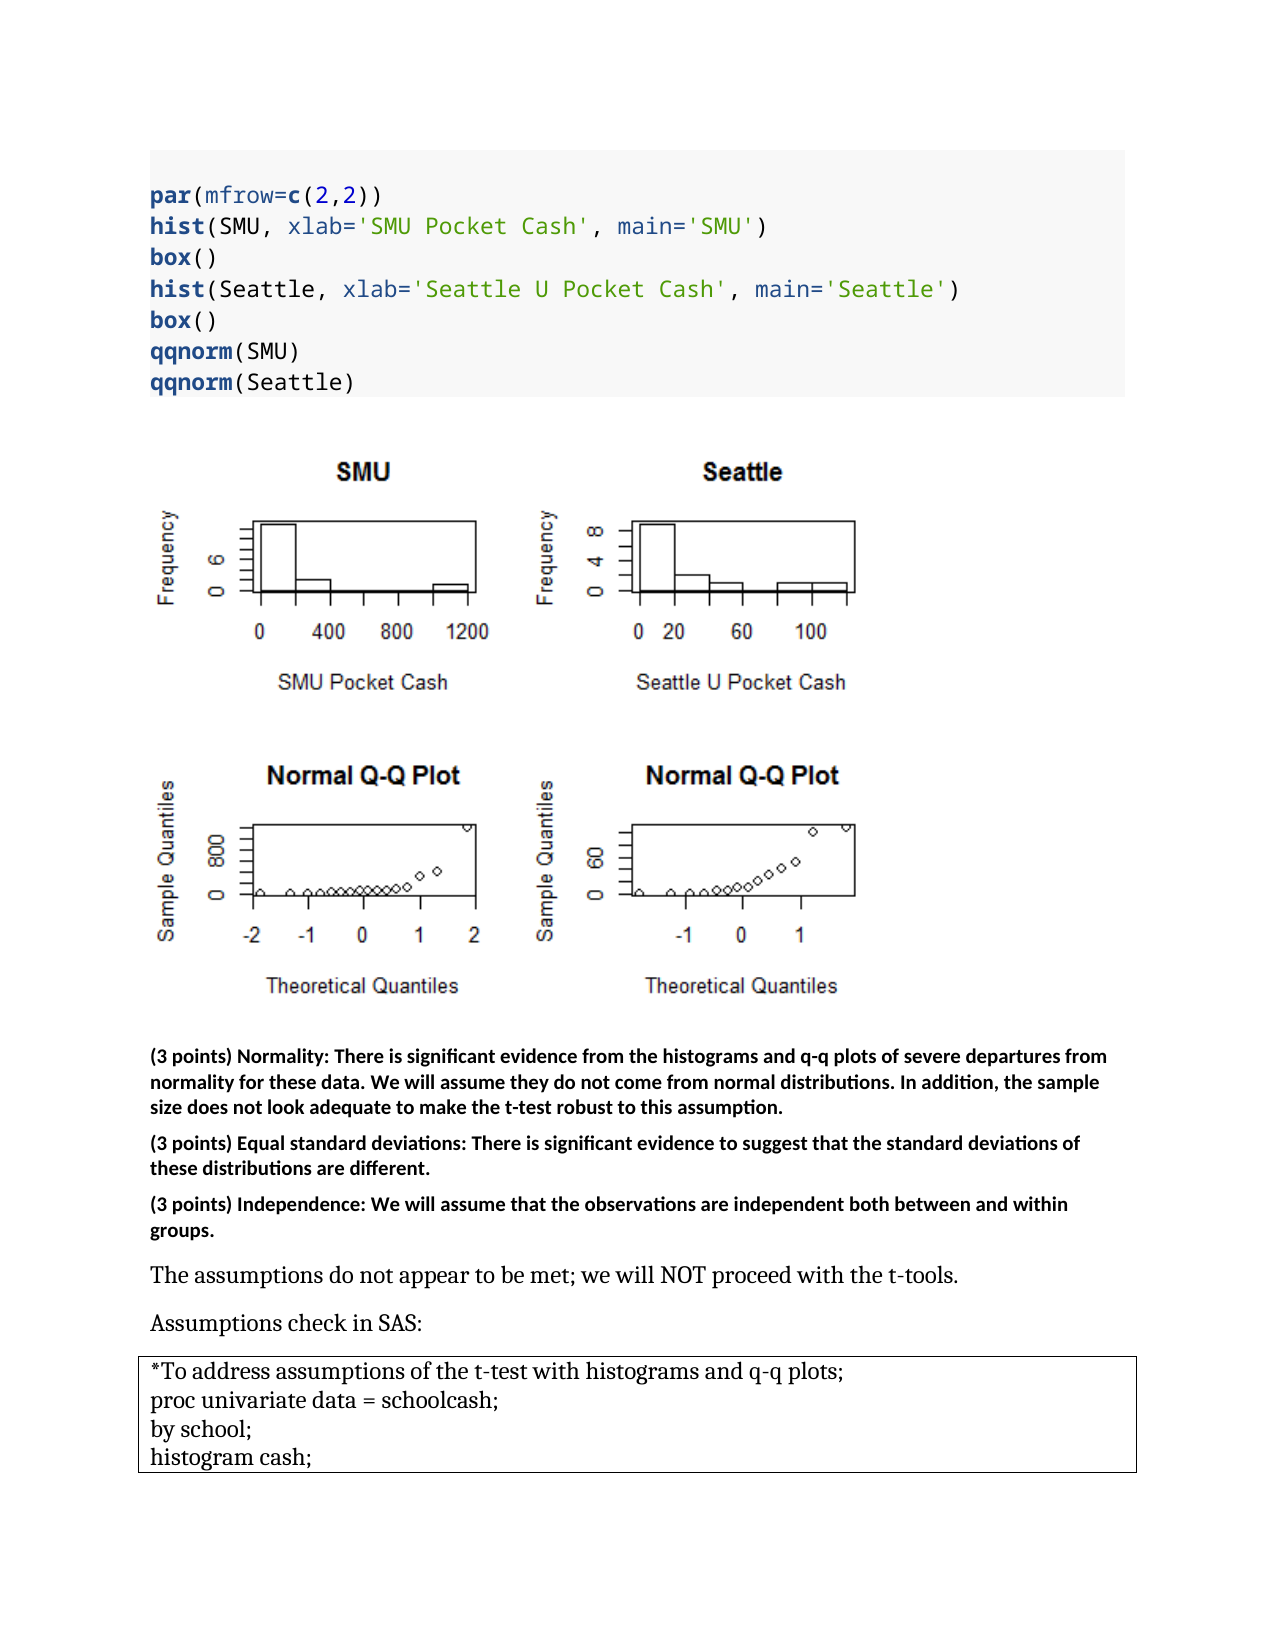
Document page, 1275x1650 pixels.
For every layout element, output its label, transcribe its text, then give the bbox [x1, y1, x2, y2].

picture [150, 418, 908, 1025]
text (3 points) Equal standard deviations: There is significant evidence to suggest that the standard deviations of these distributions are different. [150, 1130, 1125, 1181]
text Assumptions check in SAS: [150, 1308, 1125, 1337]
text The assumptions do not appear to be met; we will NOT proceed with the t-tools. [150, 1261, 1125, 1290]
text (3 points) Normality: There is significant evidence from the histograms and q-q plots of severe departures from normality for these data. We will assume they do not come from normal distributions. In addition, the sample size does not look adequate to make the t-test robust to this assumption. [150, 1043, 1125, 1120]
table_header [139, 1357, 1136, 1472]
text (3 points) Independence: We will assume that the observations are independent both between and within groups. [150, 1191, 1125, 1242]
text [150, 150, 1125, 397]
